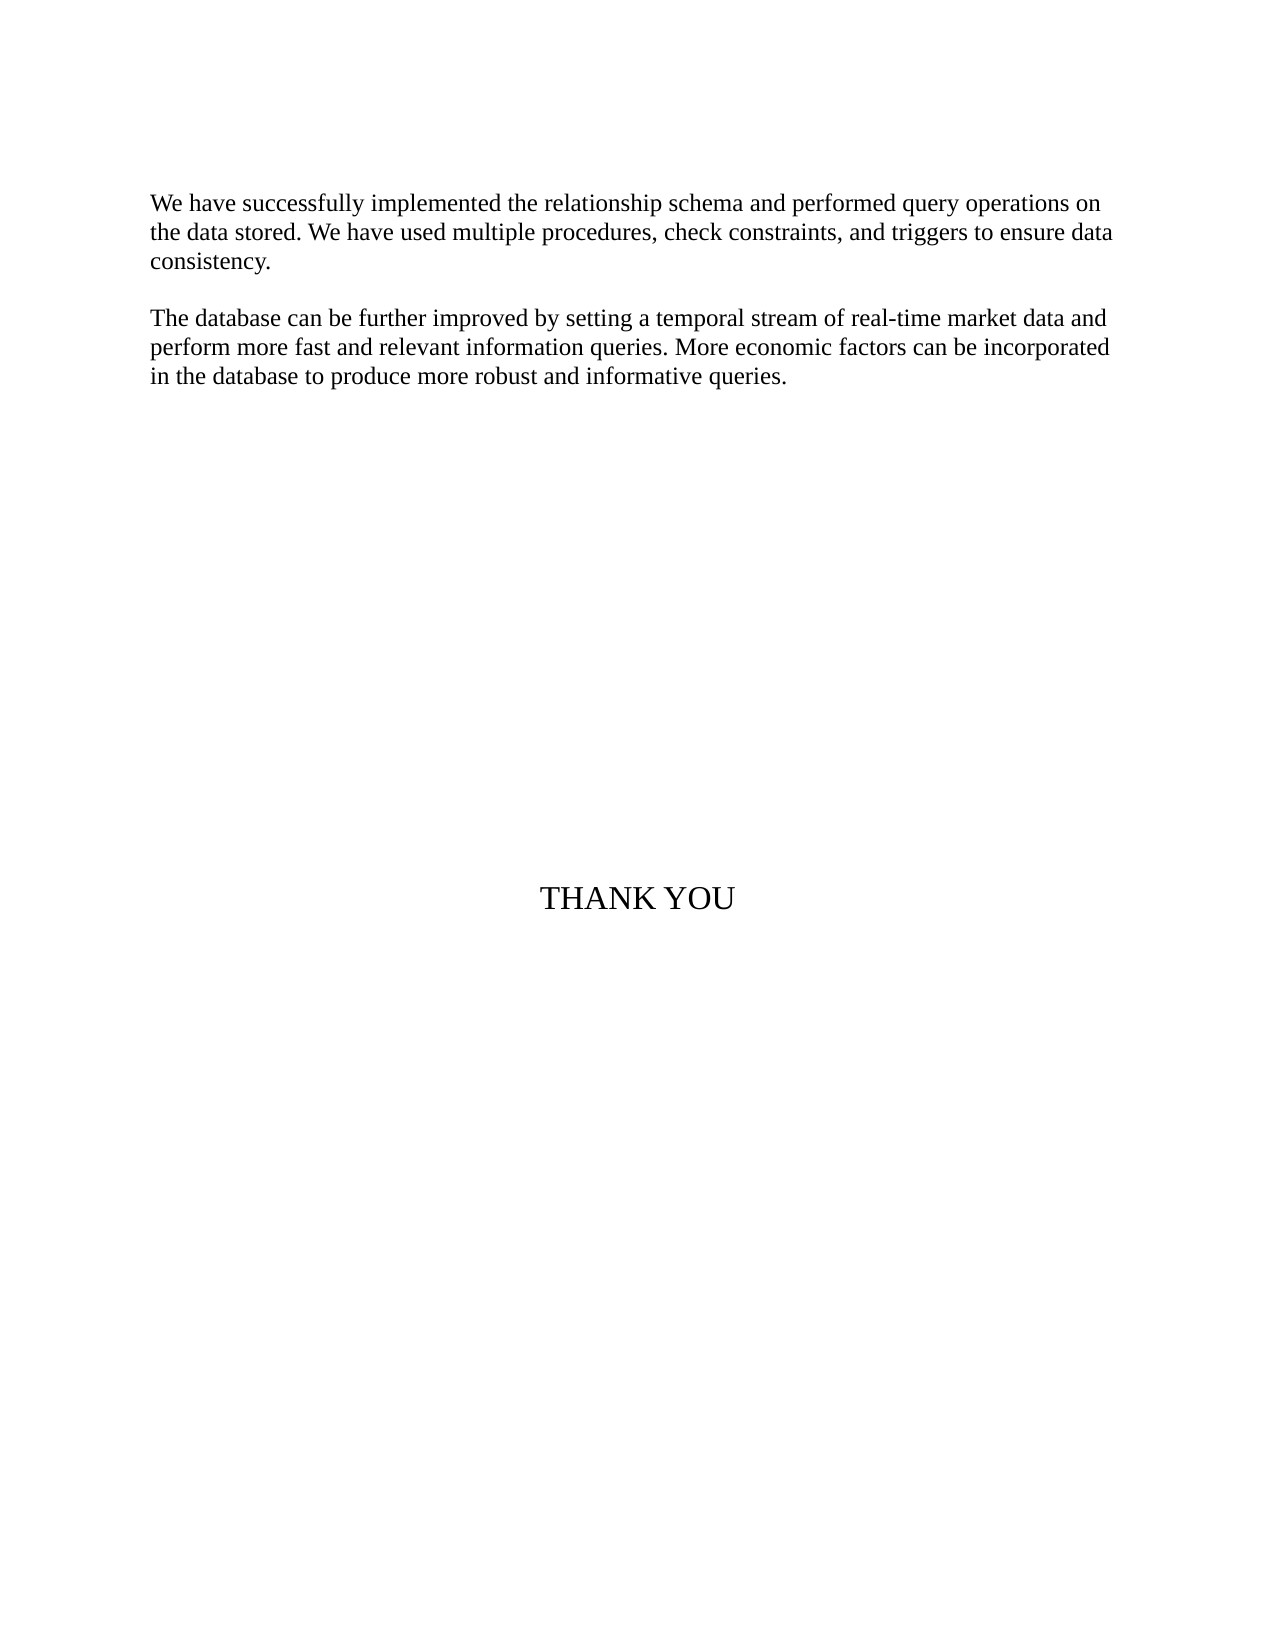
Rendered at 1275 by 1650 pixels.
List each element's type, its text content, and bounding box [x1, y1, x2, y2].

text THANK YOU [150, 878, 1125, 917]
text We have successfully implemented the relationship schema and performed query operations on the data stored. We have used multiple procedures, check constraints, and triggers to ensure data consistency. [150, 188, 1125, 274]
text The database can be further improved by setting a temporal stream of real-time market data and perform more fast and relevant information queries. More economic factors can be incorporated in the database to produce more robust and informative queries. [150, 303, 1125, 389]
